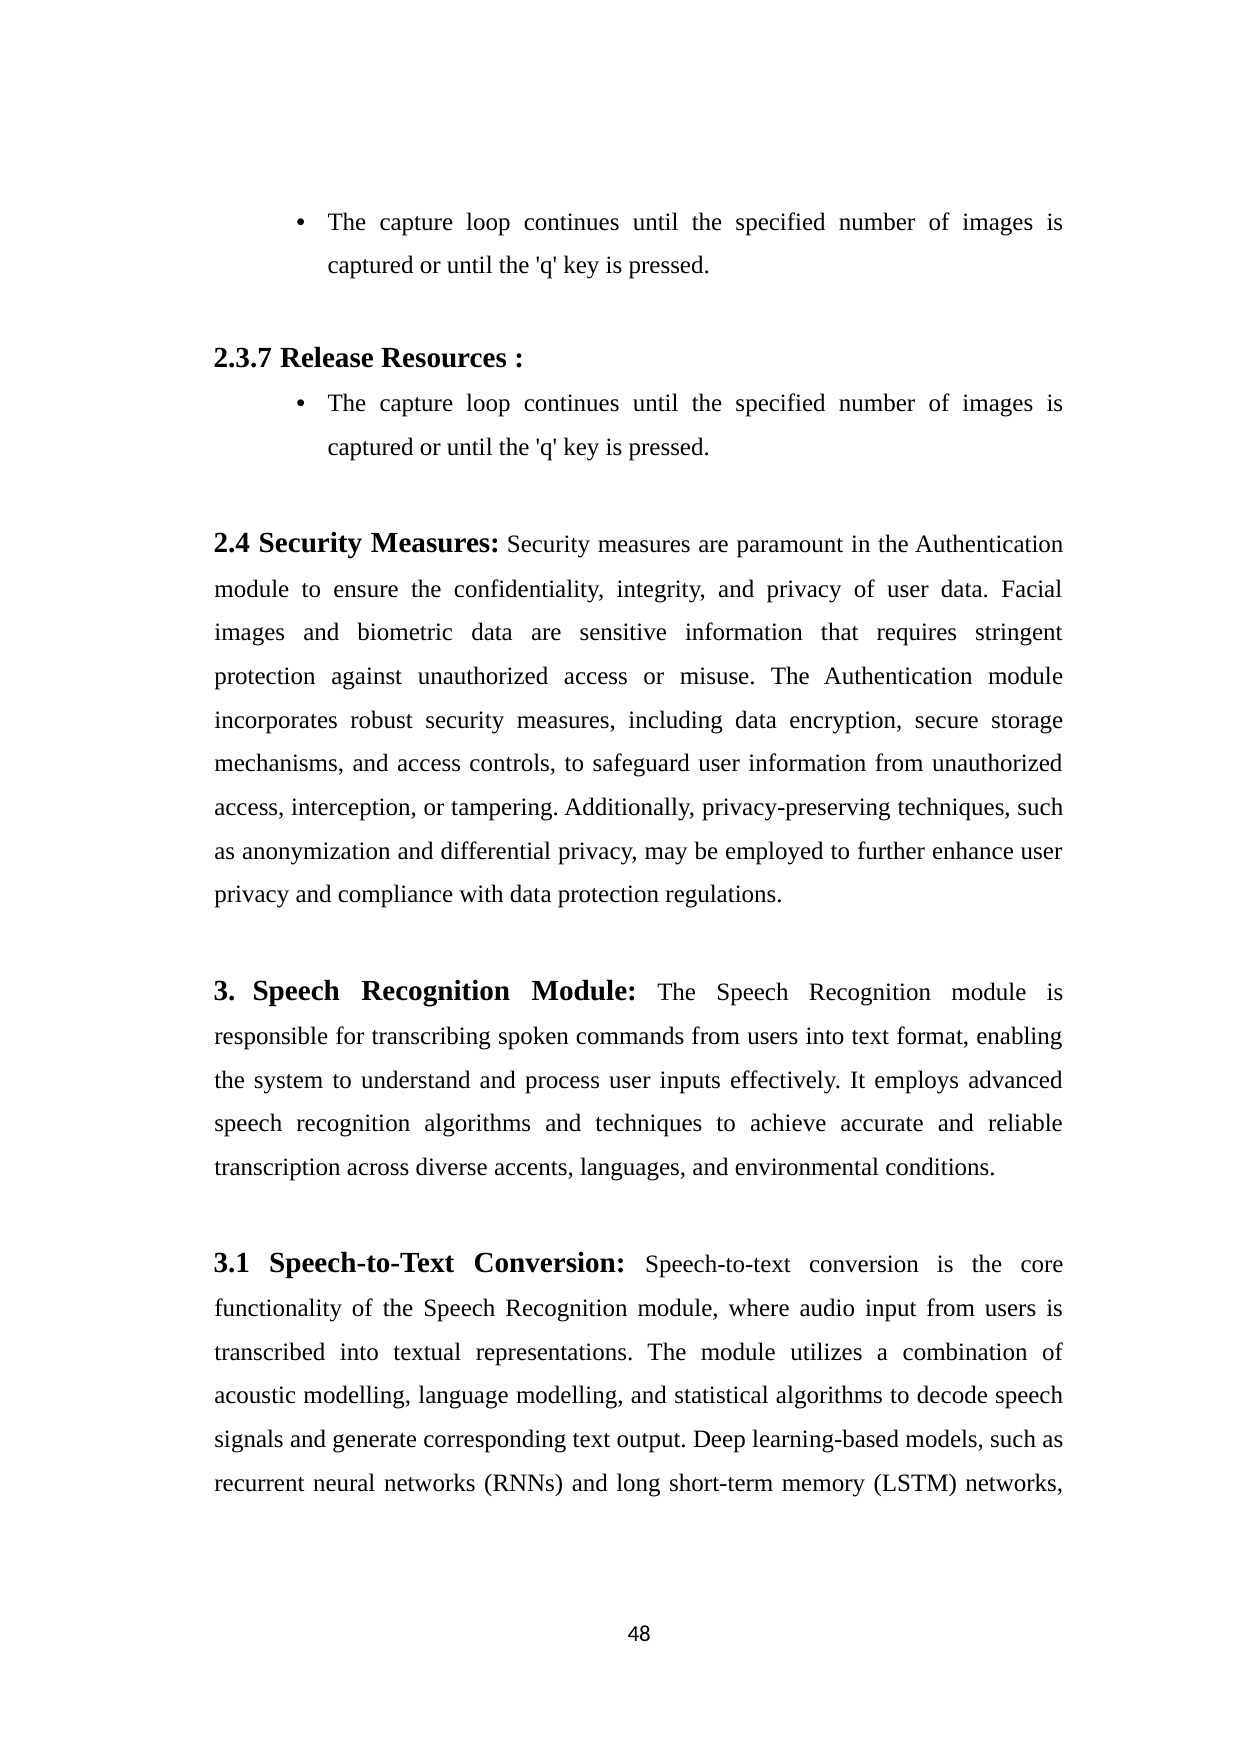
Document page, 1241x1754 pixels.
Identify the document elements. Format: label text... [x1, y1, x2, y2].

list Speech Recognition Module: The Speech Recognition module is responsible for transcribing spoken commands from users into text format, enabling the system to understand and process user inputs effectively. It employs advanced speech recognition algorithms and techniques to achieve accurate and reliable transcription across diverse accents, languages, and environmental conditions. [213, 973, 1064, 1181]
text 2.4 Security Measures: Security measures are paramount in the Authentication module to ensure the confidentiality, integrity, and privacy of user data. Facial images and biometric data are sensitive information that requires stringent protection against unauthorized access or misuse. The Authentication module incorporates robust security measures, including data encryption, secure storage mechanisms, and access controls, to safeguard user information from unauthorized access, interception, or tampering. Additionally, privacy-preserving techniques, such as anonymization and differential privacy, may be employed to further enhance user privacy and compliance with data protection regulations. [213, 525, 1064, 908]
list The capture loop continues until the specified number of images is captured or until the 'q' key is pressed. [296, 207, 1064, 279]
text 2.3.7 Release Resources : [213, 340, 1064, 373]
list The capture loop continues until the specified number of images is captured or until the 'q' key is pressed. [296, 388, 1064, 461]
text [213, 1245, 1064, 1497]
